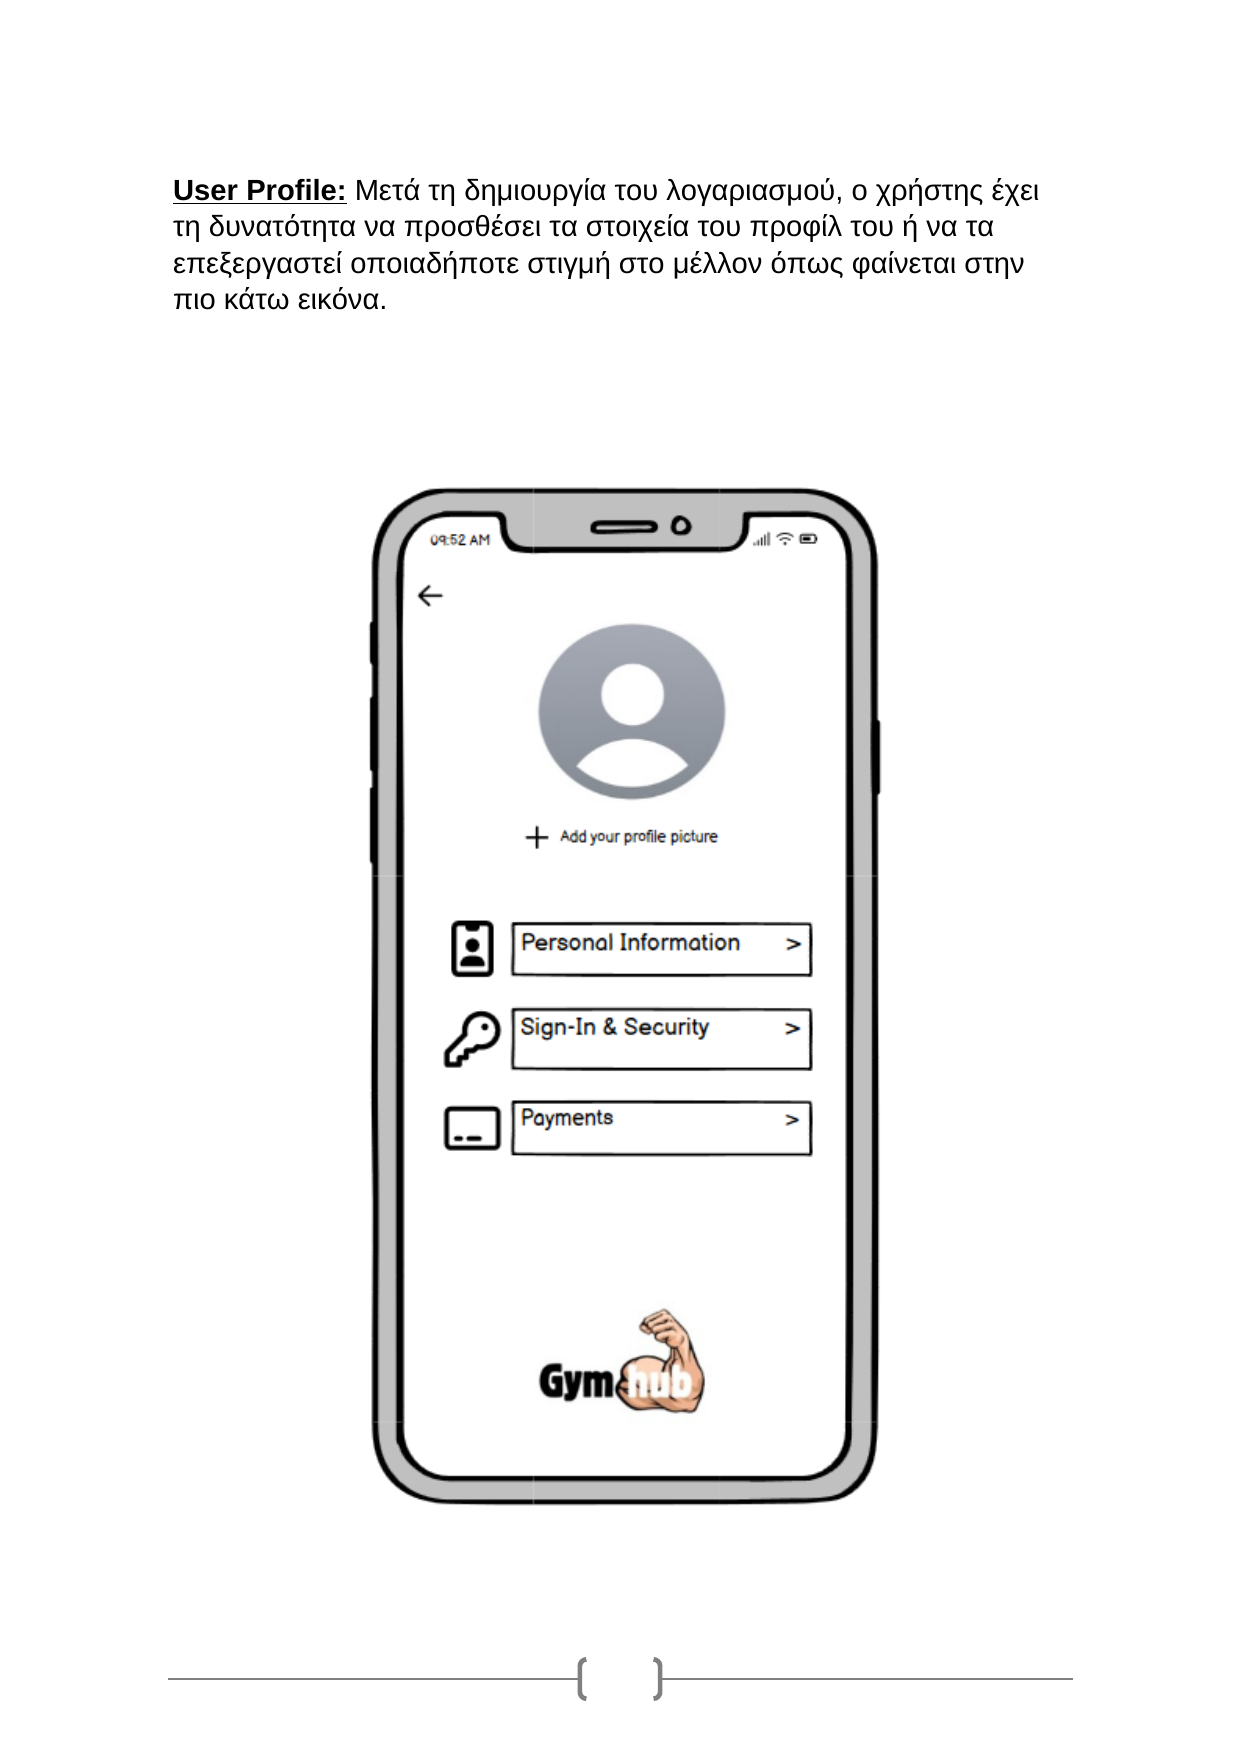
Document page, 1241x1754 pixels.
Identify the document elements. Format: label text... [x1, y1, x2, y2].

picture [325, 462, 913, 1552]
text User Profile: Μετά τη δημιουργία του λογαριασμού, ο χρήστης έχει τη δυνατότητα να προσθέσει τα στοιχεία του προφίλ του ή να τα επεξεργαστεί οποιαδήποτε στιγμή στο μέλλον όπως φαίνεται στην πιο κάτω εικόνα. [173, 173, 1067, 315]
